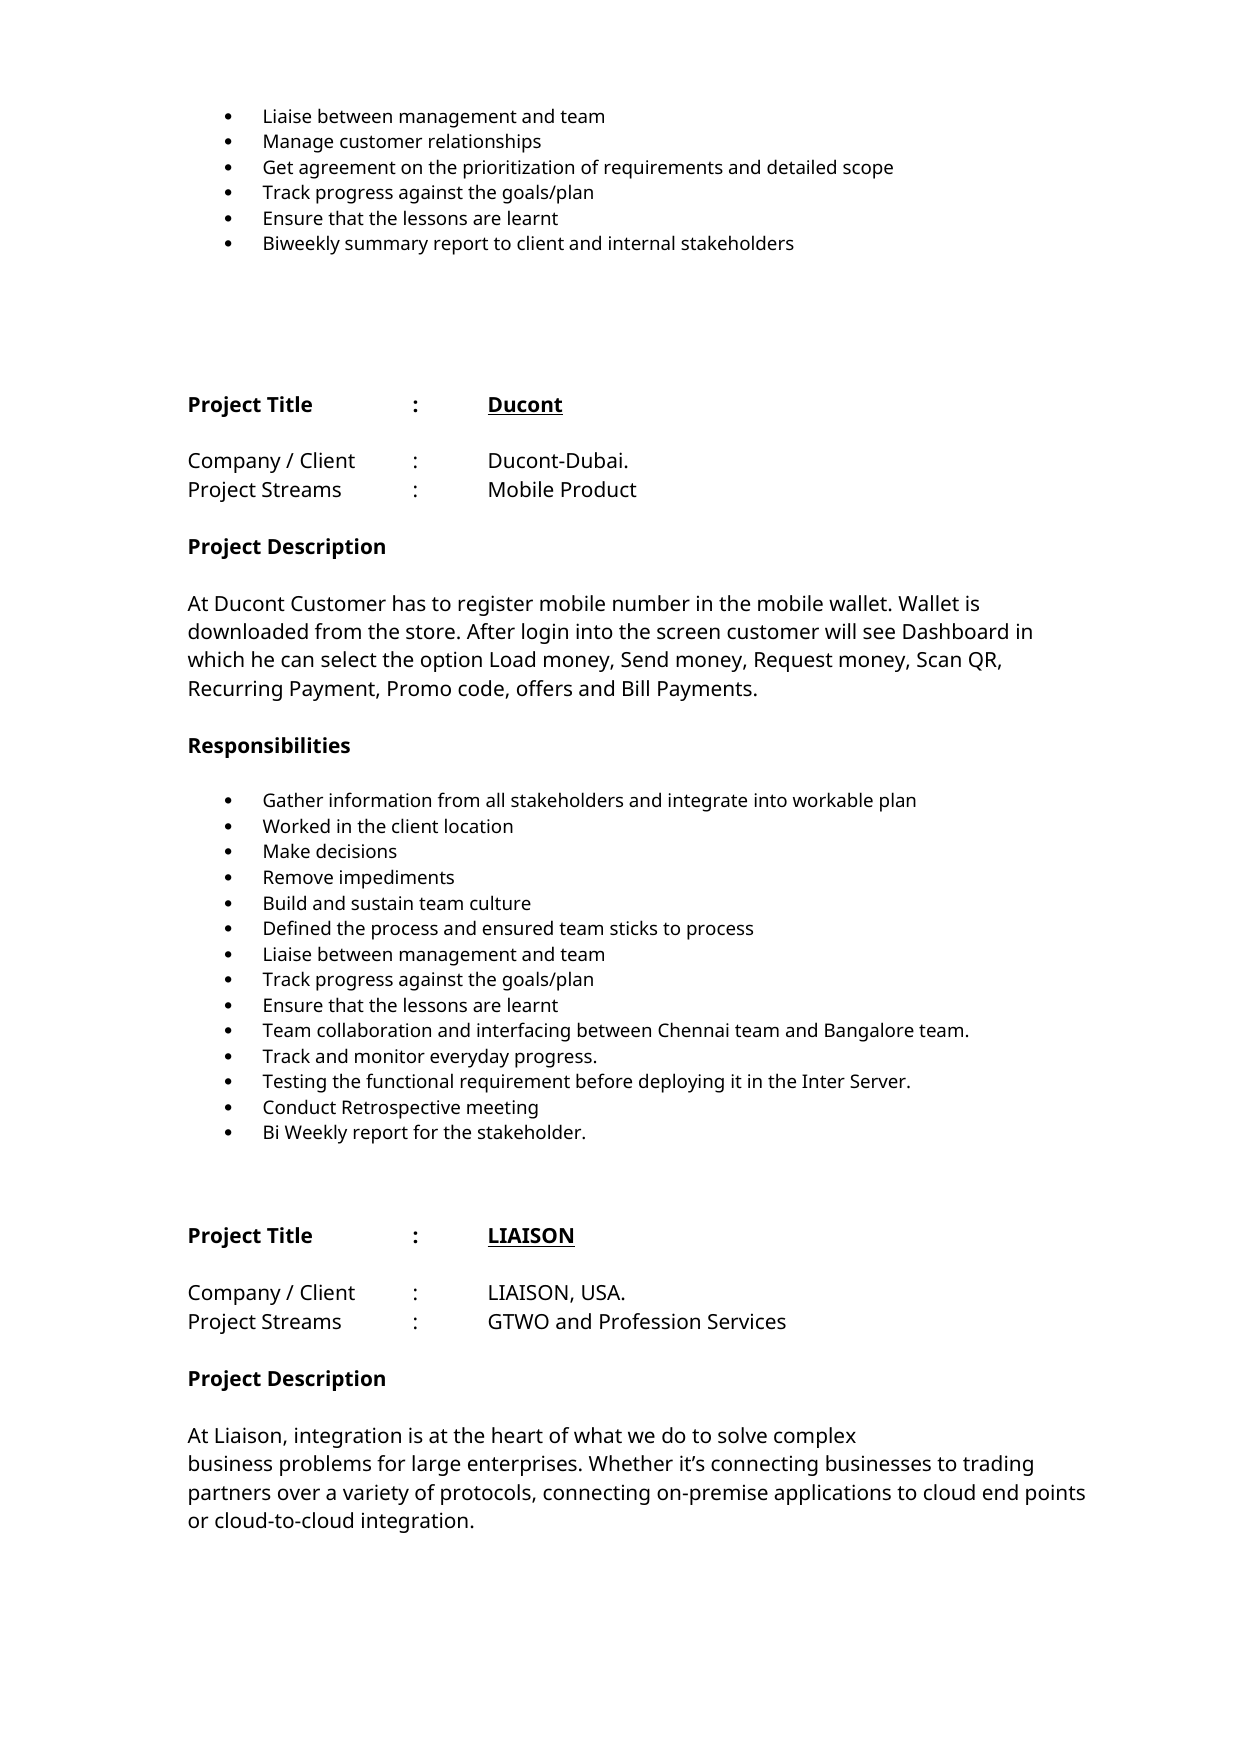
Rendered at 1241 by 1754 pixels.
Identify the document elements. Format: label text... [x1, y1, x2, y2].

text Project Streams : GTWO and Profession Services [187, 1307, 1090, 1335]
list Testing the functional requirement before deploying it in the Inter Server. [225, 1068, 1090, 1094]
text At Liaison, integration is at the heart of what we do to solve complex [187, 1421, 1090, 1449]
text Project Title : Ducont [187, 390, 1090, 418]
list Remove impediments [225, 864, 1090, 890]
list Defined the process and ensured team sticks to process [225, 915, 1090, 941]
list Get agreement on the prioritization of requirements and detailed scope [225, 154, 1090, 180]
list Make decisions [225, 839, 1090, 864]
list Ensure that the lessons are learnt [225, 992, 1090, 1017]
text Responsibilities [187, 731, 1090, 759]
list Ensure that the lessons are learnt [225, 205, 1090, 231]
list Biweekly summary report to client and internal stakeholders [225, 231, 1090, 256]
list Liaise between management and team [225, 103, 1090, 129]
list Worked in the client location [225, 813, 1090, 839]
list Build and sustain team culture [225, 890, 1090, 915]
list Track progress against the goals/plan [225, 180, 1090, 205]
text Project Description [187, 532, 1090, 560]
text Project Title : LIAISON [187, 1222, 1090, 1250]
list Track and monitor everyday progress. [225, 1043, 1090, 1068]
list Gather information from all stakeholders and integrate into workable plan [225, 788, 1090, 813]
text Company / Client : LIAISON, USA. [187, 1278, 1090, 1307]
text business problems for large enterprises. Whether it’s connecting businesses to trading partners over a variety of protocols, connecting on-premise applications to cloud end points or cloud-to-cloud integration. [187, 1449, 1090, 1534]
text Project Streams : Mobile Product [187, 475, 1090, 503]
list Team collaboration and interfacing between Chennai team and Bangalore team. [225, 1017, 1090, 1043]
list Track progress against the goals/plan [225, 966, 1090, 992]
text Project Description [187, 1364, 1090, 1392]
text Company / Client : Ducont-Dubai. [187, 447, 1090, 475]
text At Ducont Customer has to register mobile number in the mobile wallet. Wallet is downloaded from the store. After login into the screen customer will see Dashboard in which he can select the option Load money, Send money, Request money, Scan QR, Recurring Payment, Promo code, offers and Bill Payments. [187, 589, 1090, 702]
list Liaise between management and team [225, 941, 1090, 966]
list Bi Weekly report for the stakeholder. [225, 1119, 1090, 1145]
list Conduct Retrospective meeting [225, 1094, 1090, 1119]
list Manage customer relationships [225, 129, 1090, 154]
